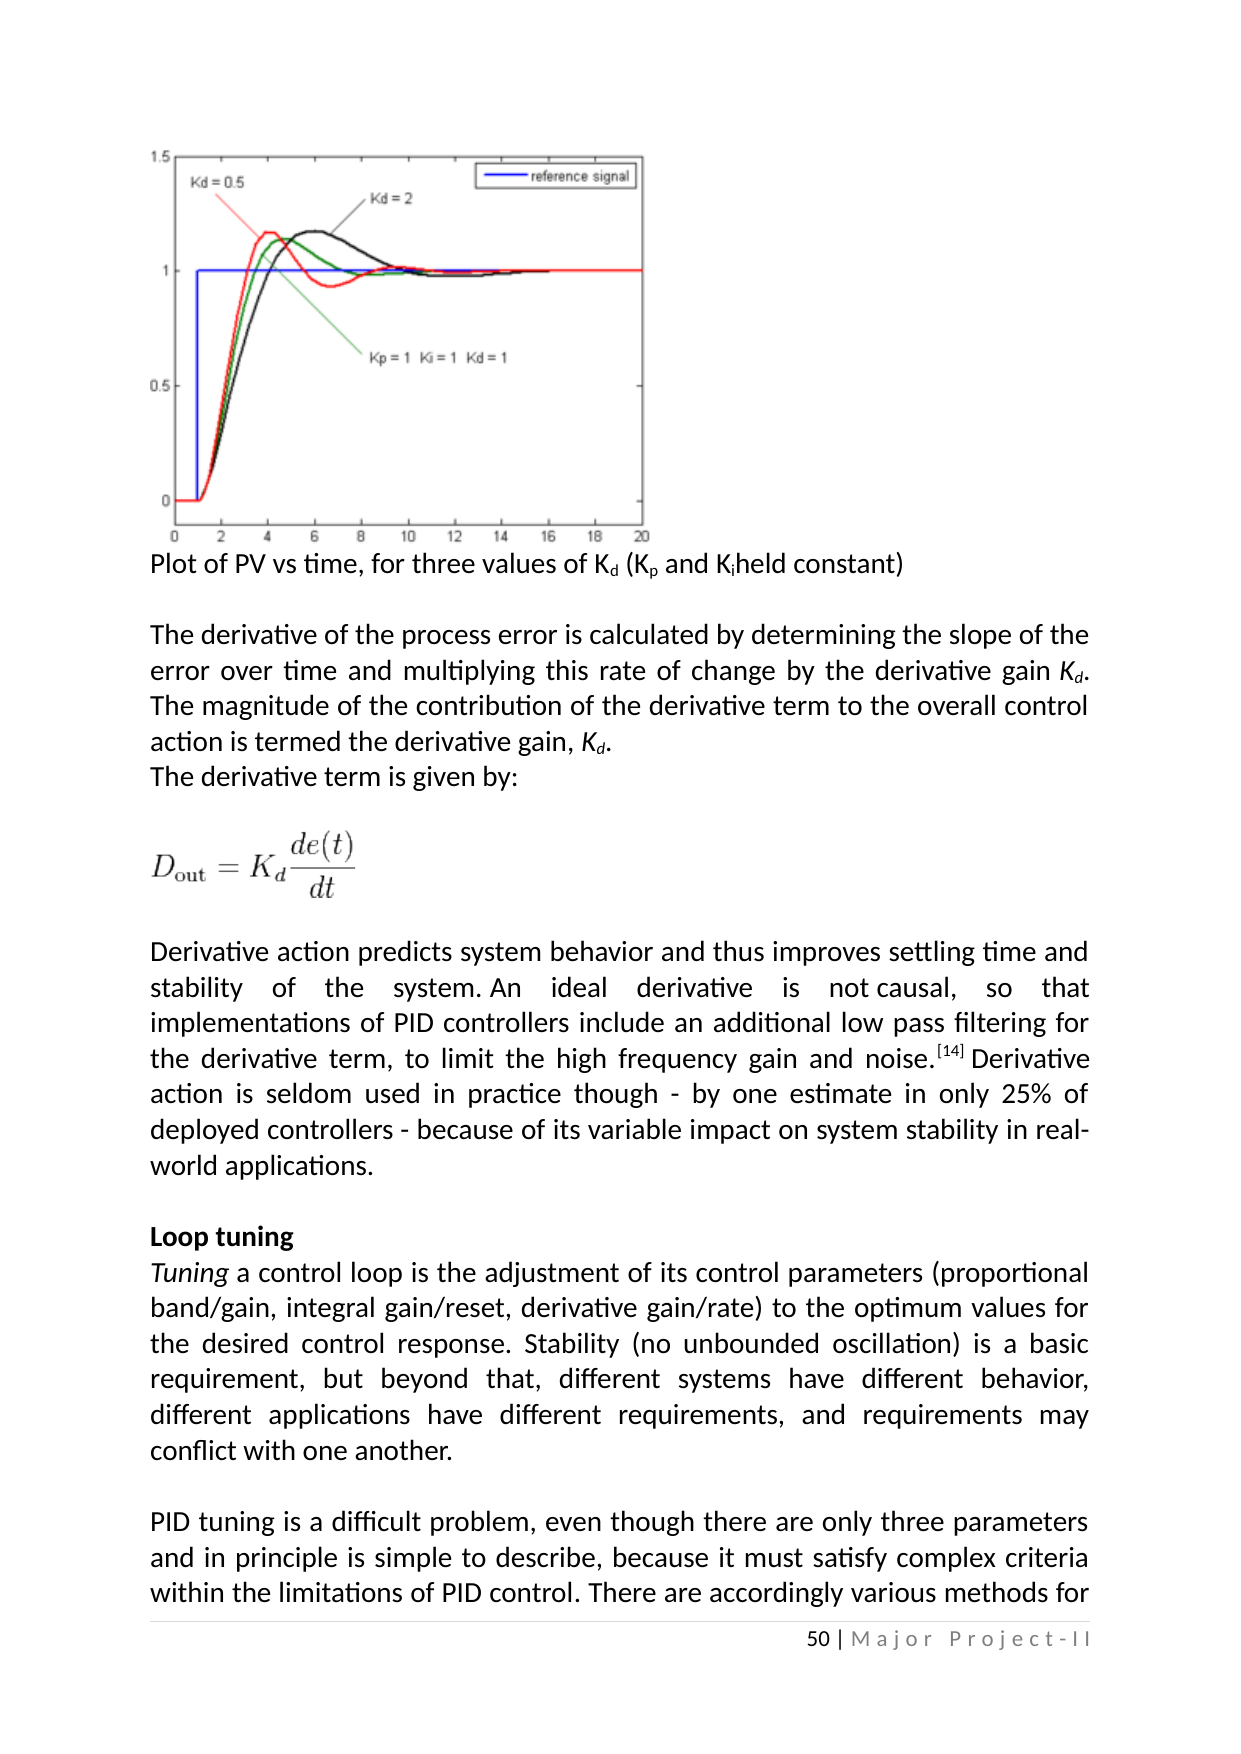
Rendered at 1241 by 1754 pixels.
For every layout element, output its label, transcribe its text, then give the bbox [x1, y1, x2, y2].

text The derivative term is given by: [150, 758, 1090, 794]
picture [150, 150, 650, 545]
picture [150, 829, 356, 898]
text Loop tuning [150, 1218, 1090, 1254]
text Derivative action predicts system behavior and thus improves settling time and stability of the system. An ideal derivative is not causal, so that implementations of PID controllers include an additional low pass filtering for the derivative term, to limit the high frequency gain and noise.[14] Derivative action is seldom used in practice though - by one estimate in only 25% of deployed controllers - because of its variable impact on system stability in real-world applications. [150, 933, 1090, 1182]
text Tuning a control loop is the adjustment of its control parameters (proportional band/gain, integral gain/reset, derivative gain/rate) to the optimum values for the desired control response. Stability (no unbounded oscillation) is a basic requirement, but beyond that, different systems have different behavior, different applications have different requirements, and requirements may conflict with one another. [150, 1254, 1090, 1467]
text The derivative of the process error is calculated by determining the slope of the error over time and multiplying this rate of change by the derivative gain Kd. The magnitude of the contribution of the derivative term to the overall control action is termed the derivative gain, Kd. [150, 616, 1090, 758]
text Plot of PV vs time, for three values of Kd (Kp and Kiheld constant) [150, 545, 1090, 580]
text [150, 1503, 1090, 1610]
